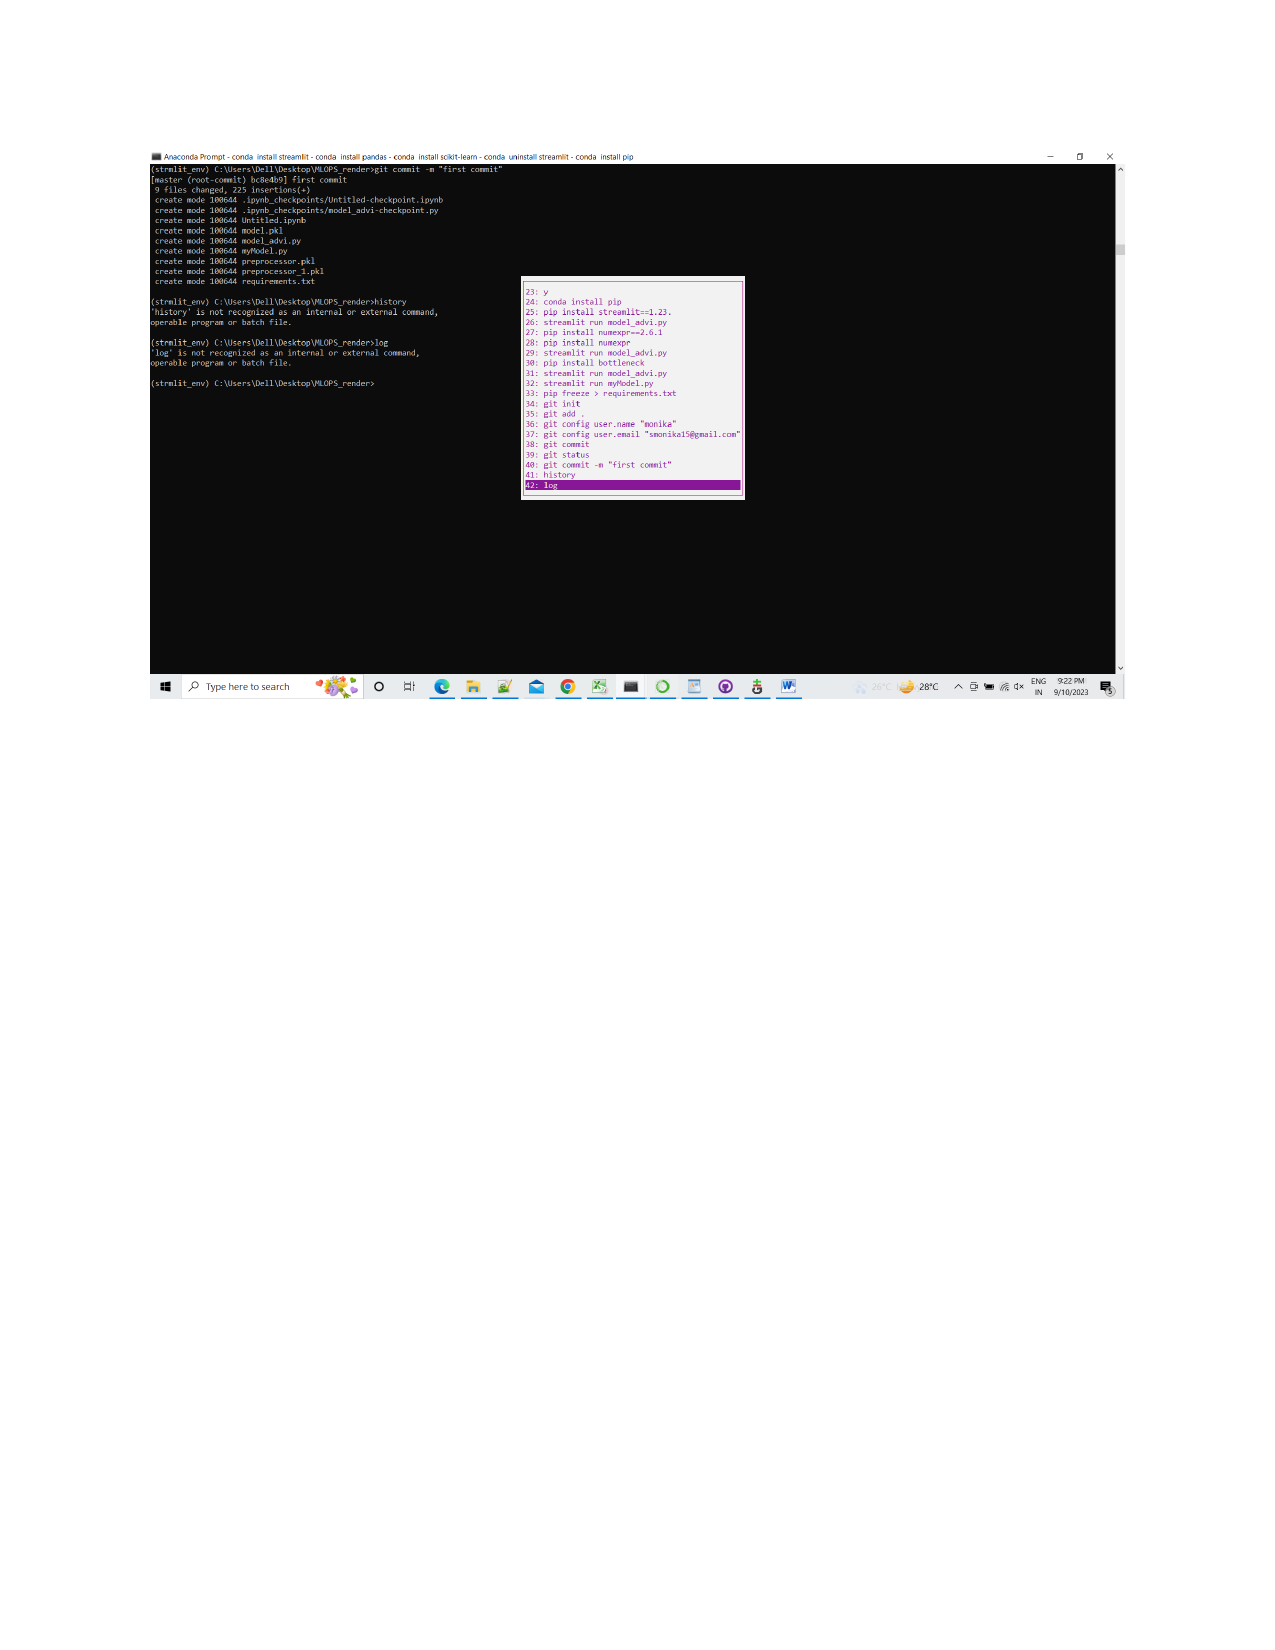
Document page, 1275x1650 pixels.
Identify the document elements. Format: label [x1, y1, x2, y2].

picture [150, 150, 1125, 699]
